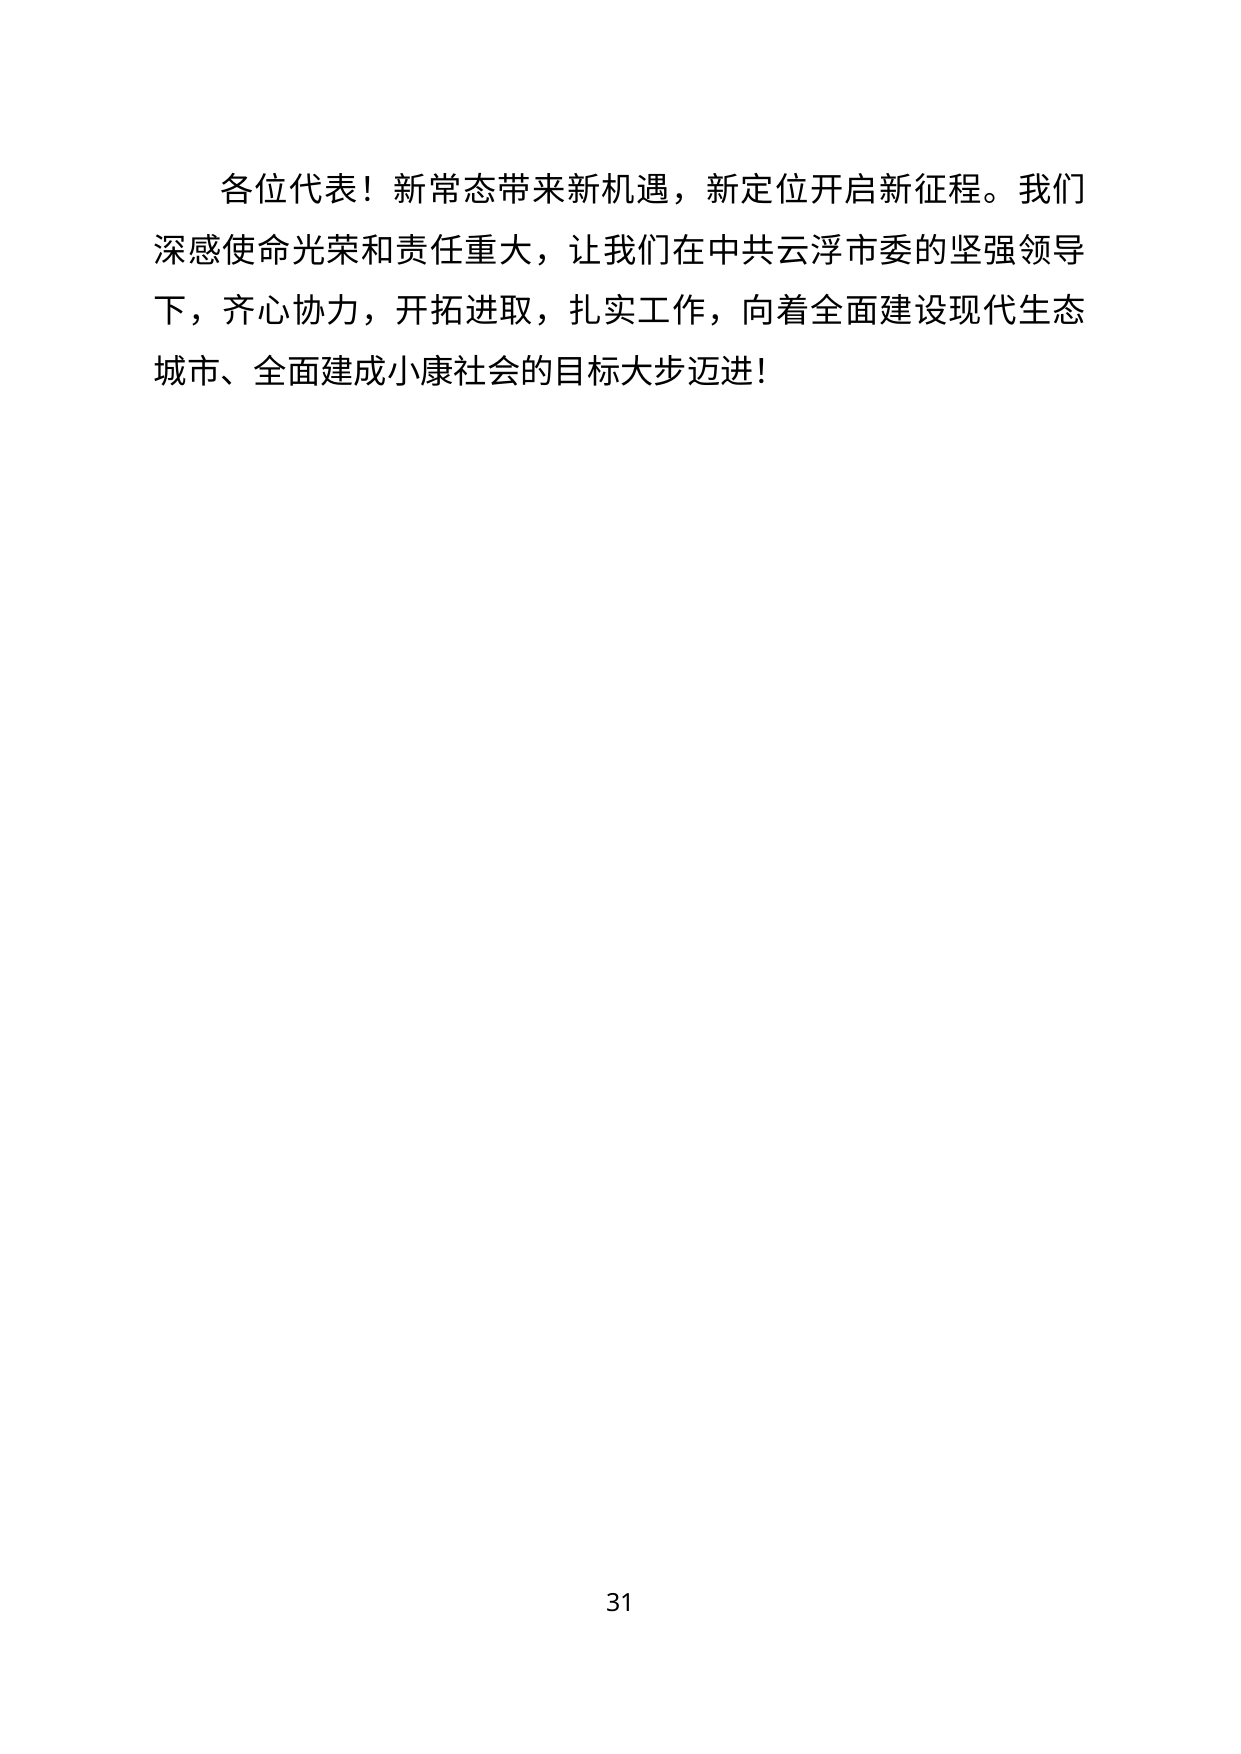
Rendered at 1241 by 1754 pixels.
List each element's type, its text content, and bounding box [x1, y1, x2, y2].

text 各位代表！新常态带来新机遇，新定位开启新征程。我们深感使命光荣和责任重大，让我们在中共云浮市委的坚强领导下，齐心协力，开拓进取，扎实工作，向着全面建设现代生态城市、全面建成小康社会的目标大步迈进！ [153, 153, 1087, 395]
